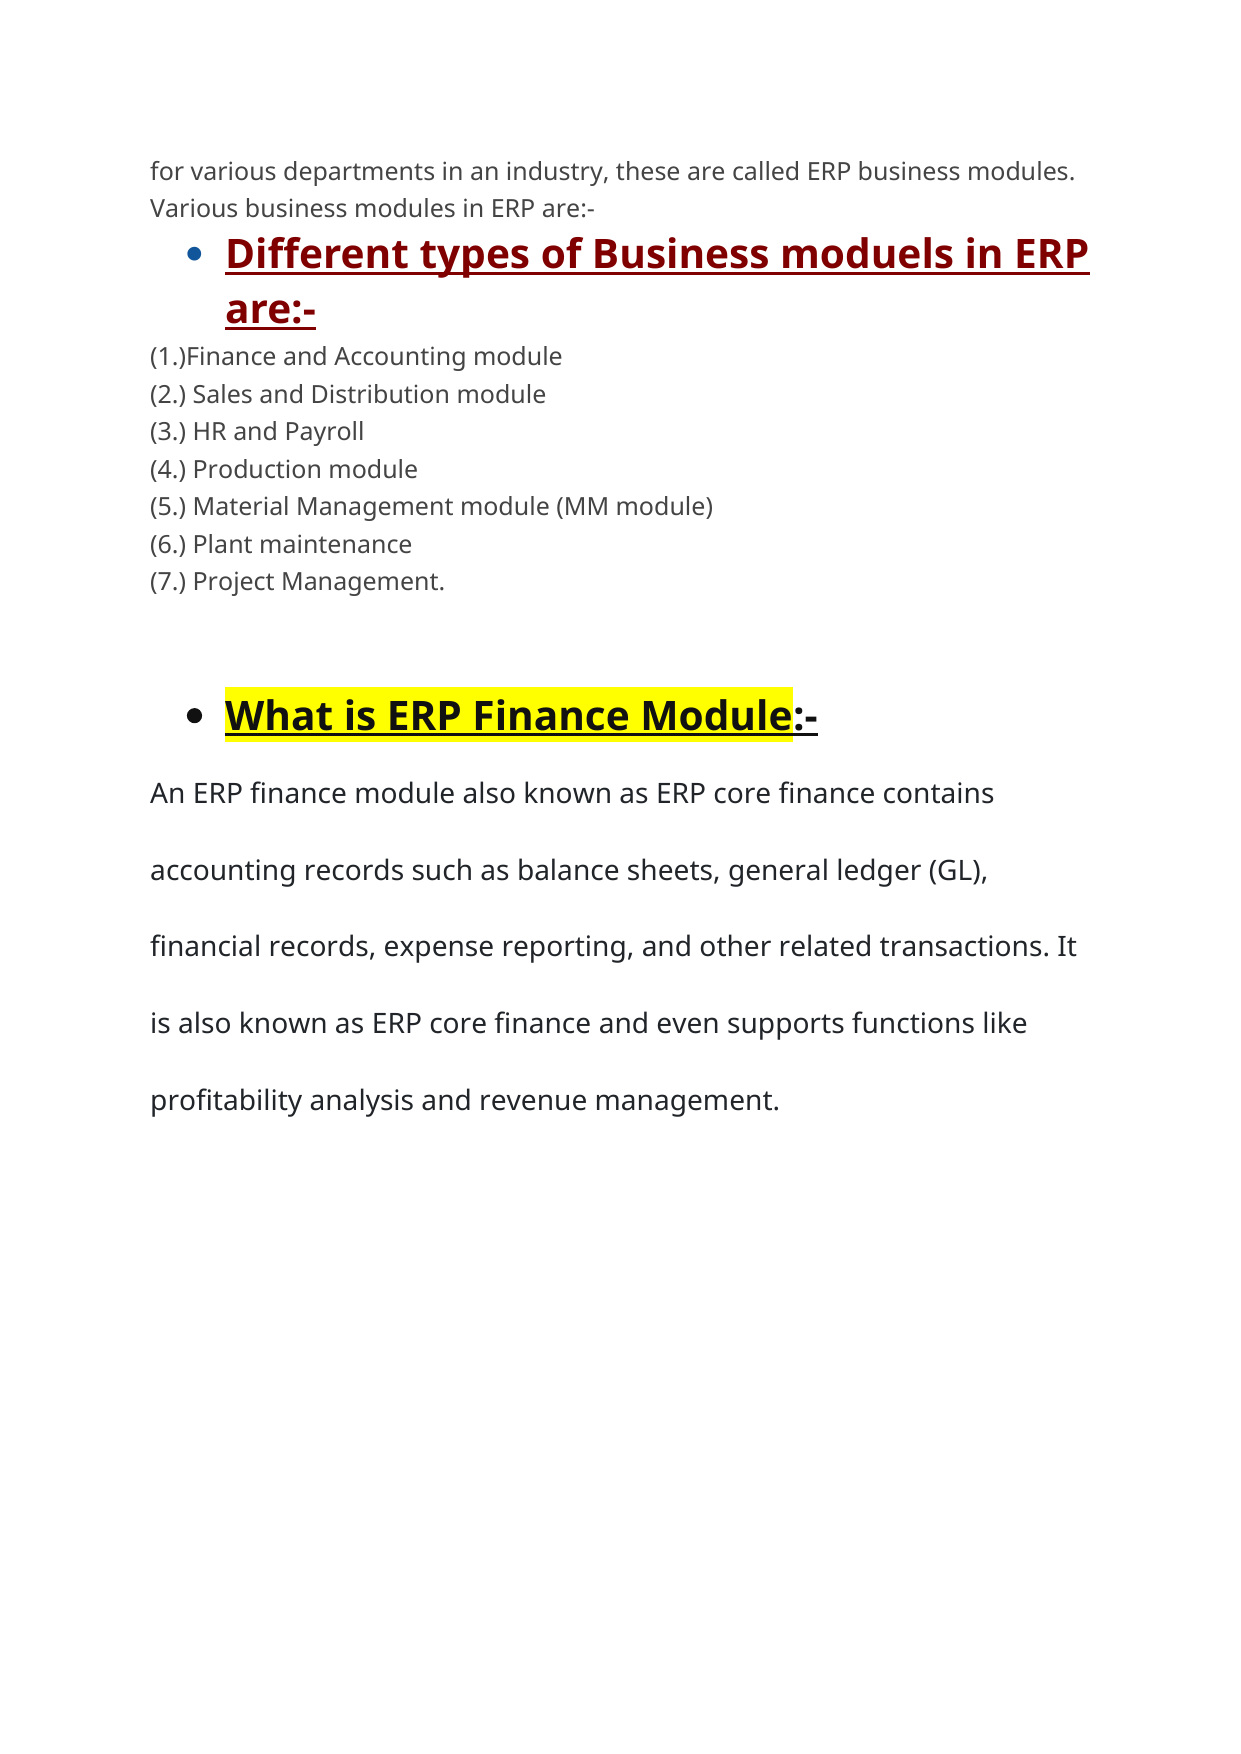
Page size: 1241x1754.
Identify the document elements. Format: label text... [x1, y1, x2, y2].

text (5.) Material Management module (MM module) [150, 486, 1090, 523]
text (7.) Project Management. [150, 561, 1090, 598]
text (3.) HR and Payroll [150, 411, 1090, 448]
text (1.)Finance and Accounting module [150, 336, 1090, 373]
text (4.) Production module [150, 448, 1090, 486]
text (6.) Plant maintenance [150, 523, 1090, 561]
text (2.) Sales and Distribution module [150, 373, 1090, 411]
subtitle What is ERP Finance Module:- [187, 682, 1090, 742]
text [150, 150, 1090, 225]
text An ERP finance module also known as ERP core finance contains accounting records such as balance sheets, general ledger (GL), financial records, expense reporting, and other related transactions. It is also known as ERP core finance and even supports functions like profitability analysis and revenue management. [150, 773, 1090, 1118]
subtitle Different types of Business moduels in ERP are:- [187, 225, 1090, 336]
